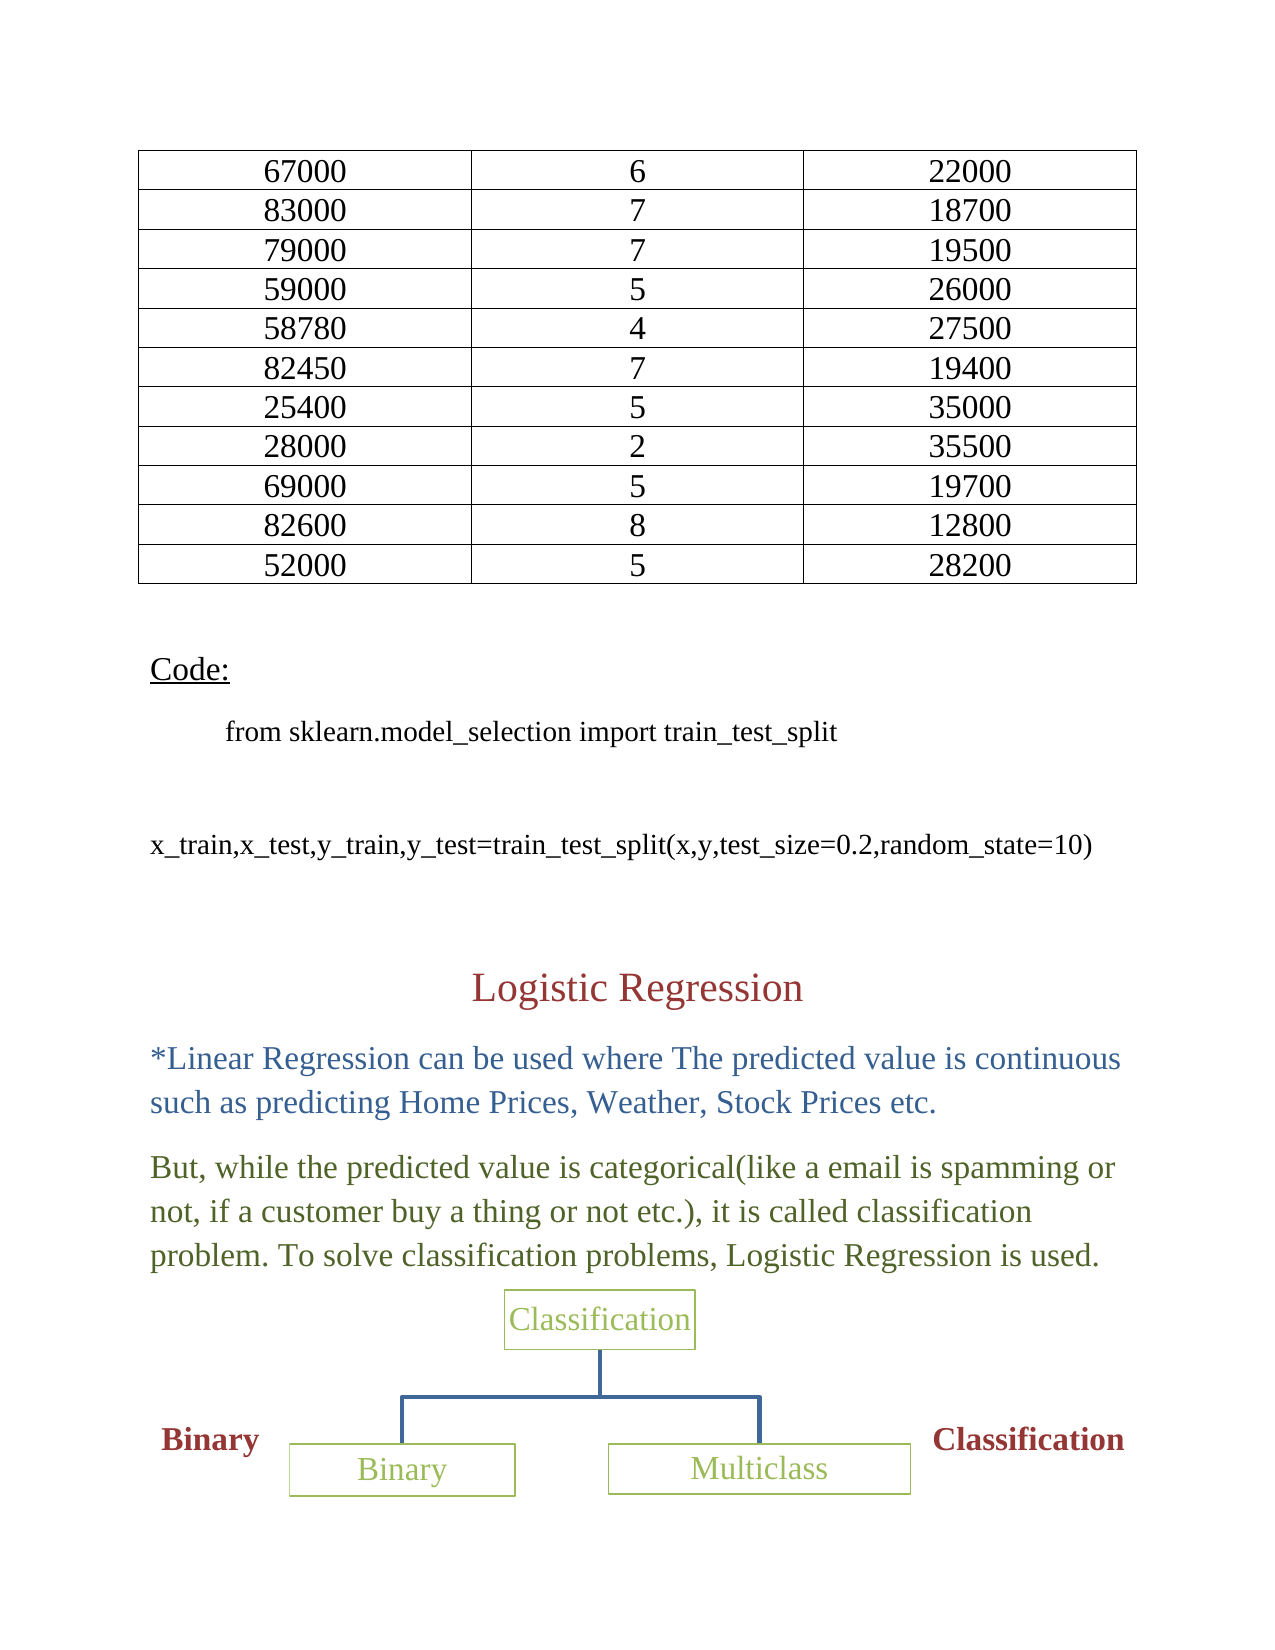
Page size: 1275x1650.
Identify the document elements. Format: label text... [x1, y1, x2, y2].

table_cell 27500 [804, 309, 1136, 347]
table_cell 35500 [804, 427, 1136, 465]
table_cell 83000 [139, 190, 471, 229]
table_cell 19500 [804, 230, 1136, 268]
table_cell 58780 [139, 309, 471, 347]
table_cell 26000 [804, 269, 1136, 307]
table_cell 8 [472, 505, 803, 544]
table_cell 5 [472, 545, 803, 583]
table_cell 67000 [139, 151, 471, 189]
table_cell 79000 [139, 230, 471, 268]
table_cell 52000 [139, 545, 471, 583]
table_cell 22000 [804, 151, 1136, 189]
table_cell 35000 [804, 387, 1136, 426]
table_cell 69000 [139, 466, 471, 504]
text Binary Classification [150, 1419, 1125, 1457]
table_cell 25400 [139, 387, 471, 426]
table_cell 28200 [804, 545, 1136, 583]
table_cell 19700 [804, 466, 1136, 504]
table_cell 59000 [139, 269, 471, 307]
table_cell 28000 [139, 427, 471, 465]
table_cell 2 [472, 427, 803, 465]
text Logistic Regression [150, 962, 1125, 1010]
table_cell 7 [472, 190, 803, 229]
text Code: [150, 649, 1125, 687]
table_cell 6 [472, 151, 803, 189]
table_cell 19400 [804, 348, 1136, 386]
table_cell 5 [472, 466, 803, 504]
table_cell 7 [472, 348, 803, 386]
table_cell 82600 [139, 505, 471, 544]
table_cell 5 [472, 387, 803, 426]
table_cell 5 [472, 269, 803, 307]
table_cell 82450 [139, 348, 471, 386]
table_cell 12800 [804, 505, 1136, 544]
table_cell 7 [472, 230, 803, 268]
text But, while the predicted value is categorical(like a email is spamming or not, if a customer buy a thing or not etc.), it is called classification problem. To solve classification problems, Logistic Regression is used. [150, 1147, 1125, 1274]
table_cell 4 [472, 309, 803, 347]
table_cell 18700 [804, 190, 1136, 229]
text x_train,x_test,y_train,y_test=train_test_split(x,y,test_size=0.2,random_state=10) [150, 827, 1125, 861]
text *Linear Regression can be used where The predicted value is continuous such as predicting Home Prices, Weather, Stock Prices etc. [150, 1038, 1125, 1121]
text from sklearn.model_selection import train_test_split [150, 714, 1125, 747]
